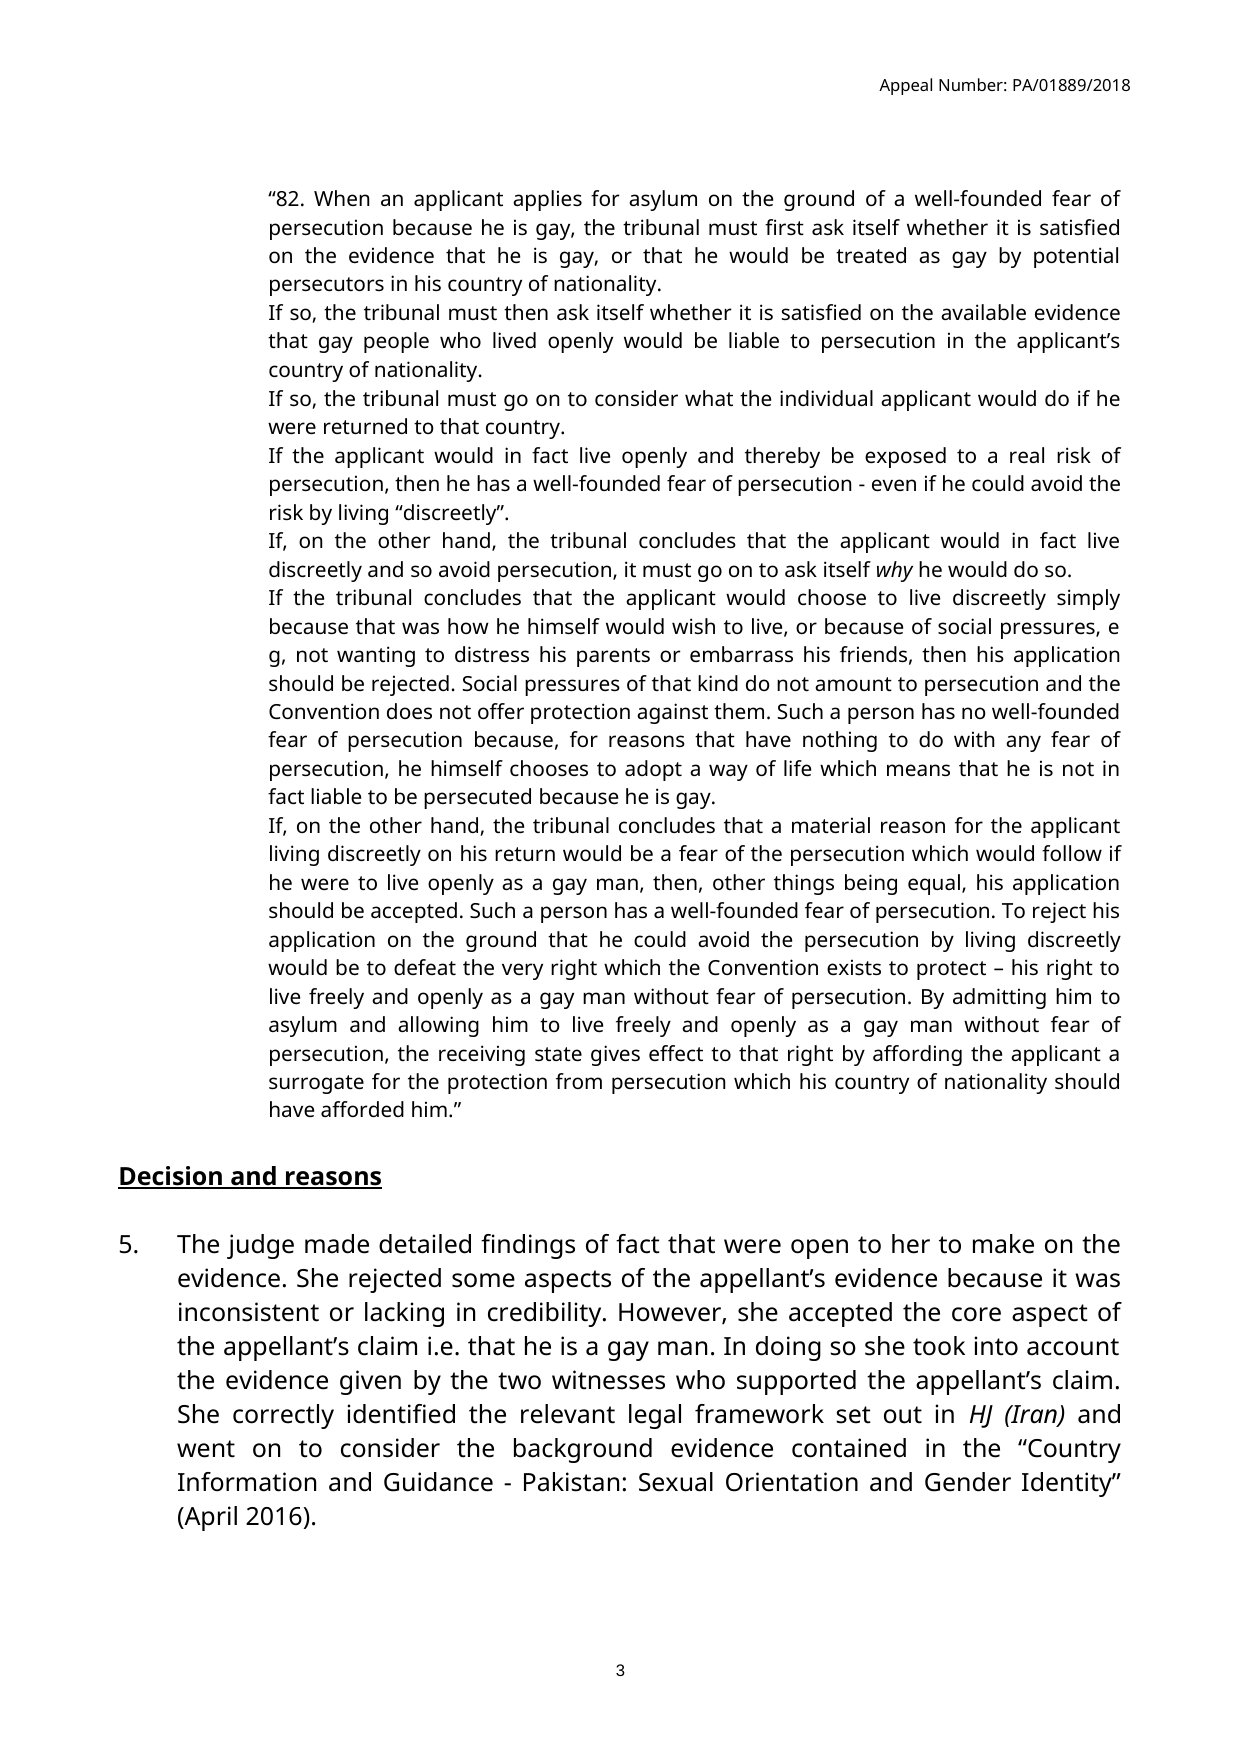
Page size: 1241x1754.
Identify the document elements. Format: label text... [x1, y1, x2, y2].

text If the tribunal concludes that the applicant would choose to live discreetly simply because that was how he himself would wish to live, or because of social pressures, e g, not wanting to distress his parents or embarrass his friends, then his application should be rejected. Social pressures of that kind do not amount to persecution and the Convention does not offer protection against them. Such a person has no well-founded fear of persecution because, for reasons that have nothing to do with any fear of persecution, he himself chooses to adopt a way of life which means that he is not in fact liable to be persecuted because he is gay. [268, 583, 1122, 811]
text “82. When an applicant applies for asylum on the ground of a well-founded fear of persecution because he is gay, the tribunal must first ask itself whether it is satisfied on the evidence that he is gay, or that he would be treated as gay by potential persecutors in his country of nationality. [268, 184, 1122, 298]
text If the applicant would in fact live openly and thereby be exposed to a real risk of persecution, then he has a well-founded fear of persecution - even if he could avoid the risk by living “discreetly”. [268, 441, 1122, 526]
text If, on the other hand, the tribunal concludes that a material reason for the applicant living discreetly on his return would be a fear of the persecution which would follow if he were to live openly as a gay man, then, other things being equal, his application should be accepted. Such a person has a well-founded fear of persecution. To reject his application on the ground that he could avoid the persecution by living discreetly would be to defeat the very right which the Convention exists to protect – his right to live freely and openly as a gay man without fear of persecution. By admitting him to asylum and allowing him to live freely and openly as a gay man without fear of persecution, the receiving state gives effect to that right by affording the applicant a surrogate for the protection from persecution which his country of nationality should have afforded him.” [268, 811, 1122, 1124]
text 5. The judge made detailed findings of fact that were open to her to make on the evidence. She rejected some aspects of the appellant’s evidence because it was inconsistent or lacking in credibility. However, she accepted the core aspect of the appellant’s claim i.e. that he is a gay man. In doing so she took into account the evidence given by the two witnesses who supported the appellant’s claim. She correctly identified the relevant legal framework set out in HJ (Iran) and went on to consider the background evidence contained in the “Country Information and Guidance - Pakistan: Sexual Orientation and Gender Identity” (April 2016). [118, 1226, 1122, 1533]
text If, on the other hand, the tribunal concludes that the applicant would in fact live discreetly and so avoid persecution, it must go on to ask itself why he would do so. [268, 526, 1122, 583]
text If so, the tribunal must then ask itself whether it is satisfied on the available evidence that gay people who lived openly would be liable to persecution in the applicant’s country of nationality. [268, 298, 1122, 383]
text If so, the tribunal must go on to consider what the individual applicant would do if he were returned to that country. [268, 384, 1122, 441]
text Decision and reasons [118, 1158, 1122, 1192]
